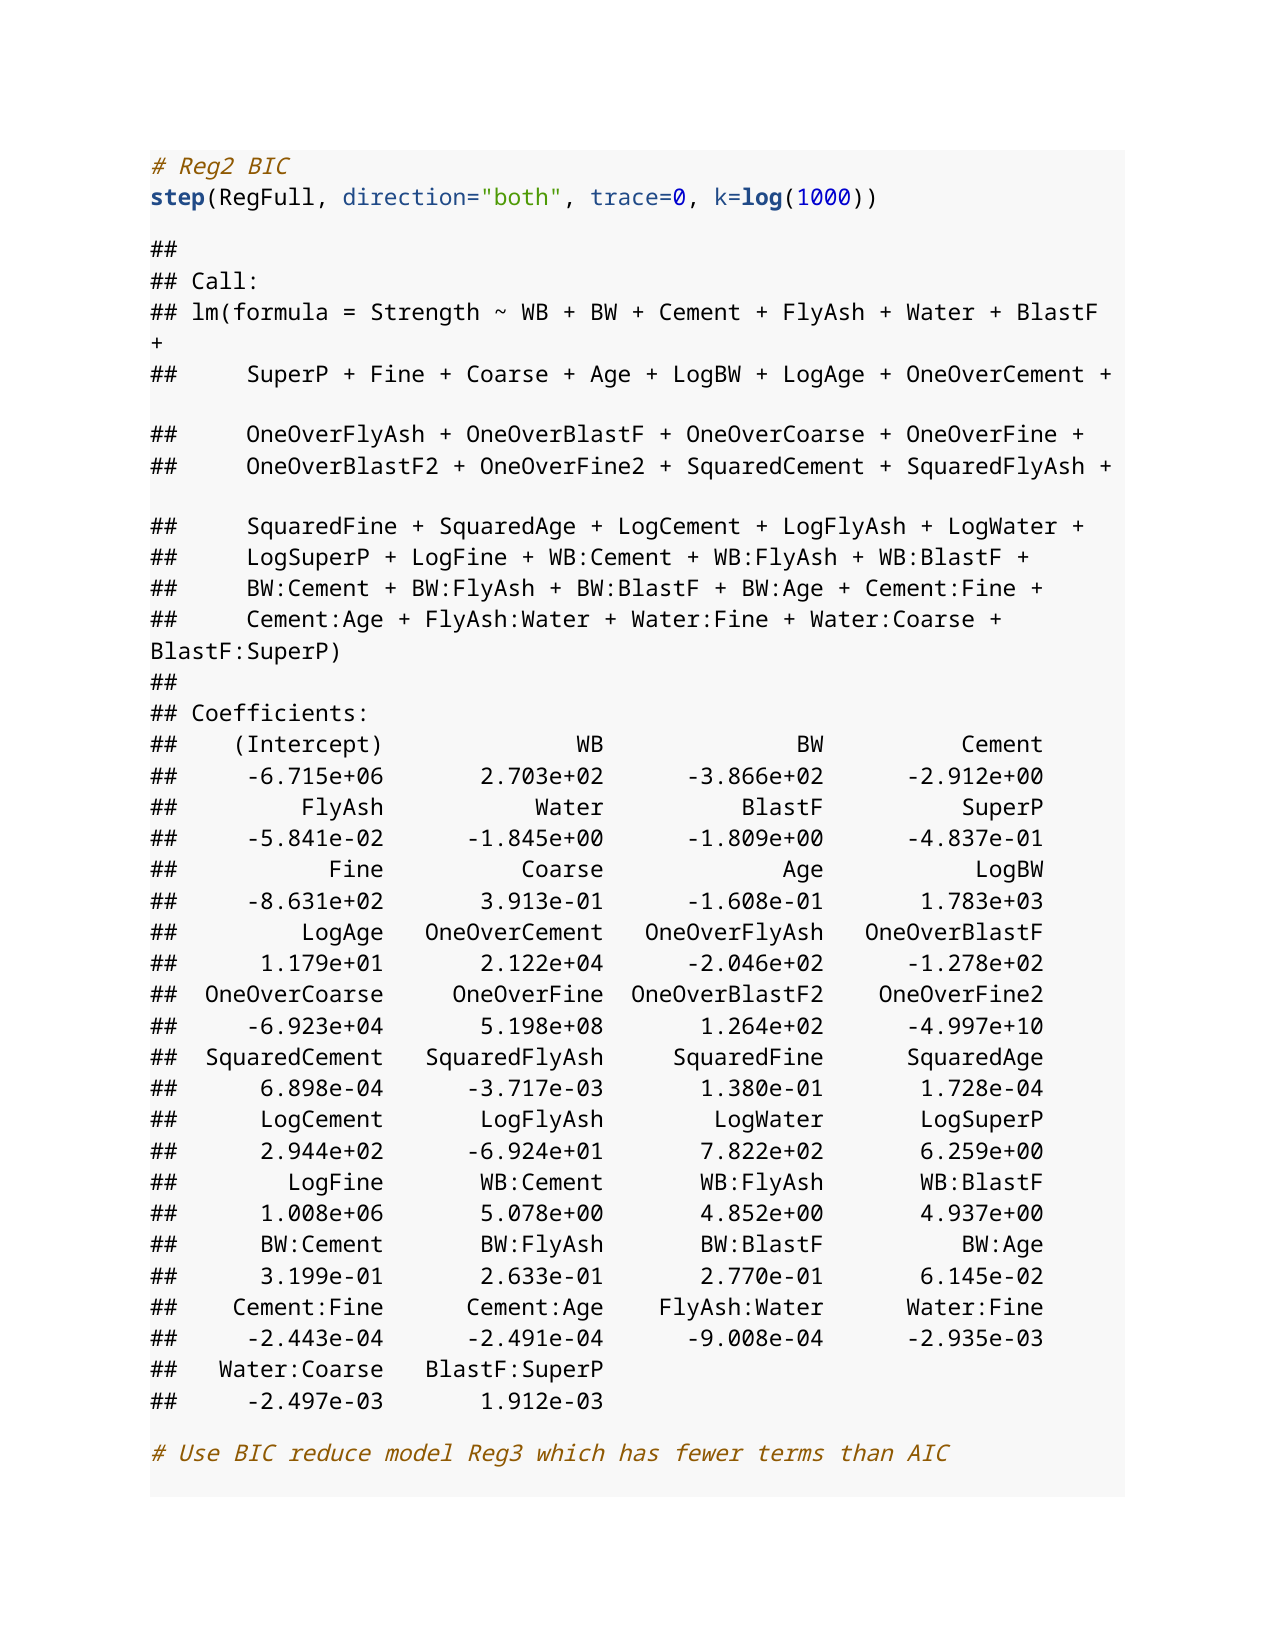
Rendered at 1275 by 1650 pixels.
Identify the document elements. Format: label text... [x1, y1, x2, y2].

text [150, 1437, 1125, 1497]
text # Reg2 BIC step(RegFull, direction="both", trace=0, k=log(1000)) [287, 150, 1125, 212]
text ## ## Call: ## lm(formula = Strength ~ WB + BW + Cement + FlyAsh + Water + BlastF + ## SuperP + Fine + Coarse + Age + LogBW + LogAge + OneOverCement + ## OneOverFlyAsh + OneOverBlastF + OneOverCoarse + OneOverFine + ## OneOverBlastF2 + OneOverFine2 + SquaredCement + SquaredFlyAsh + ## SquaredFine + SquaredAge + LogCement + LogFlyAsh + LogWater + ## LogSuperP + LogFine + WB:Cement + WB:FlyAsh + WB:BlastF + ## BW:Cement + BW:FlyAsh + BW:BlastF + BW:Age + Cement:Fine + ## Cement:Age + FlyAsh:Water + Water:Fine + Water:Coarse + BlastF:SuperP) ## ## Coefficients: ## (Intercept) WB BW Cement ## -6.715e+06 2.703e+02 -3.866e+02 -2.912e+00 ## FlyAsh Water BlastF SuperP ## -5.841e-02 -1.845e+00 -1.809e+00 -4.837e-01 ## Fine Coarse Age LogBW ## -8.631e+02 3.913e-01 -1.608e-01 1.783e+03 ## LogAge OneOverCement OneOverFlyAsh OneOverBlastF ## 1.179e+01 2.122e+04 -2.046e+02 -1.278e+02 ## OneOverCoarse OneOverFine OneOverBlastF2 OneOverFine2 ## -6.923e+04 5.198e+08 1.264e+02 -4.997e+10 ## SquaredCement SquaredFlyAsh SquaredFine SquaredAge ## 6.898e-04 -3.717e-03 1.380e-01 1.728e-04 ## LogCement LogFlyAsh LogWater LogSuperP ## 2.944e+02 -6.924e+01 7.822e+02 6.259e+00 ## LogFine WB:Cement WB:FlyAsh WB:BlastF ## 1.008e+06 5.078e+00 4.852e+00 4.937e+00 ## BW:Cement BW:FlyAsh BW:BlastF BW:Age ## 3.199e-01 2.633e-01 2.770e-01 6.145e-02 ## Cement:Fine Cement:Age FlyAsh:Water Water:Fine ## -2.443e-04 -2.491e-04 -9.008e-04 -2.935e-03 ## Water:Coarse BlastF:SuperP ## -2.497e-03 1.912e-03 [150, 233, 1125, 1416]
